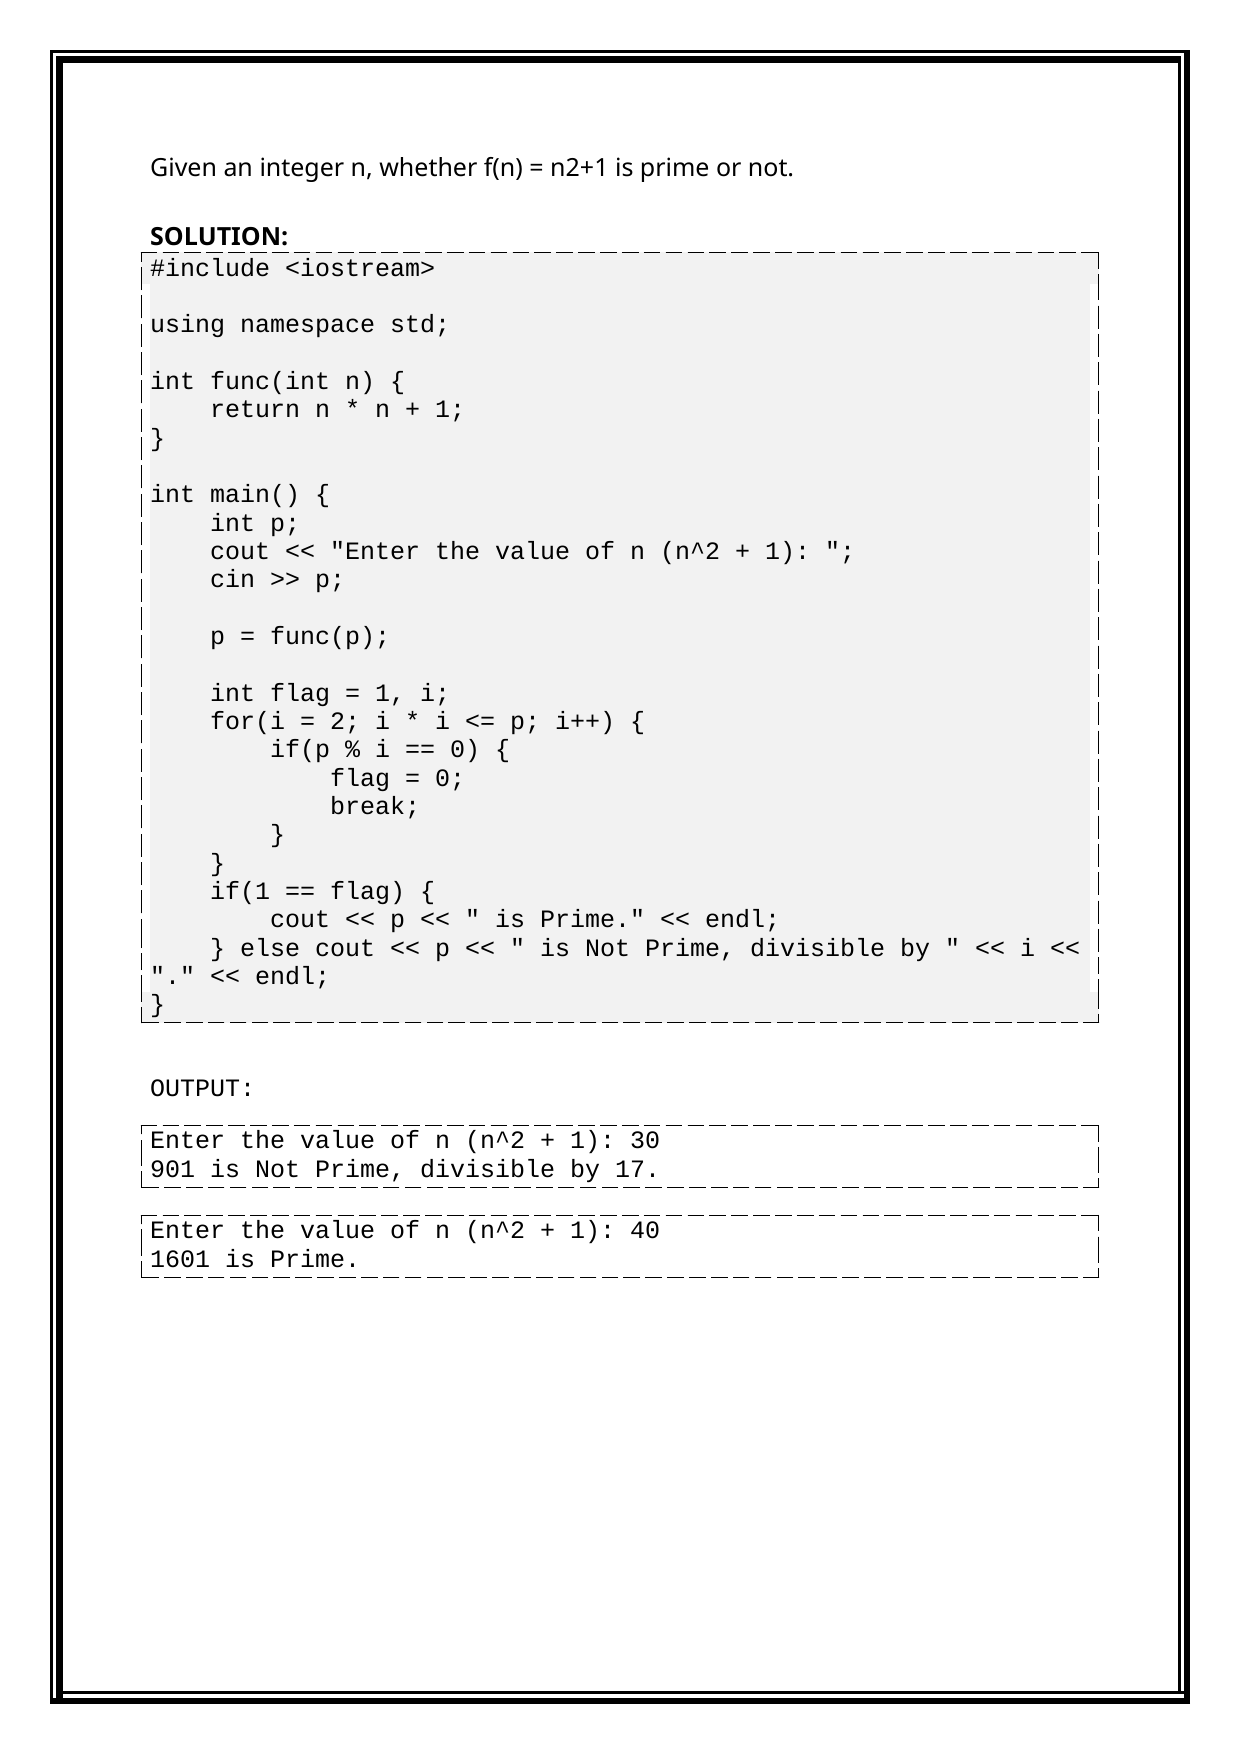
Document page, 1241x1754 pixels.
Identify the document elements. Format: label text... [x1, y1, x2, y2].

text int flag = 1, i; [150, 680, 1090, 709]
text } [150, 822, 1090, 850]
text flag = 0; [150, 765, 1090, 794]
text 1601 is Prime. [141, 1243, 1099, 1278]
text cout << p << " is Prime." << endl; [150, 907, 1090, 935]
text } [150, 850, 1090, 879]
text cout << "Enter the value of n (n^2 + 1): "; [150, 539, 1090, 567]
text int p; [150, 510, 1090, 539]
text using namespace std; [150, 312, 1090, 340]
text int main() { [150, 482, 1090, 510]
text } else cout << p << " is Not Prime, divisible by " << i << "." << endl; [150, 935, 1090, 989]
text 901 is Not Prime, divisible by 17. [141, 1153, 1099, 1188]
text Enter the value of n (n^2 + 1): 40 [141, 1215, 1099, 1243]
text Given an integer n, whether f(n) = n2+1 is prime or not. [150, 150, 1090, 184]
text break; [150, 794, 1090, 822]
text cin >> p; [150, 567, 1090, 595]
text Enter the value of n (n^2 + 1): 30 [141, 1125, 1099, 1153]
text SOLUTION: [150, 218, 1090, 252]
text int func(int n) { [150, 369, 1090, 397]
text if(p % i == 0) { [150, 737, 1090, 765]
text } [141, 989, 1099, 1023]
text OUTPUT: [150, 1075, 1090, 1104]
text } [150, 425, 1090, 454]
text for(i = 2; i * i <= p; i++) { [150, 709, 1090, 737]
text return n * n + 1; [150, 397, 1090, 425]
text #include <iostream> [141, 252, 1099, 284]
text p = func(p); [150, 624, 1090, 652]
text if(1 == flag) { [150, 879, 1090, 907]
